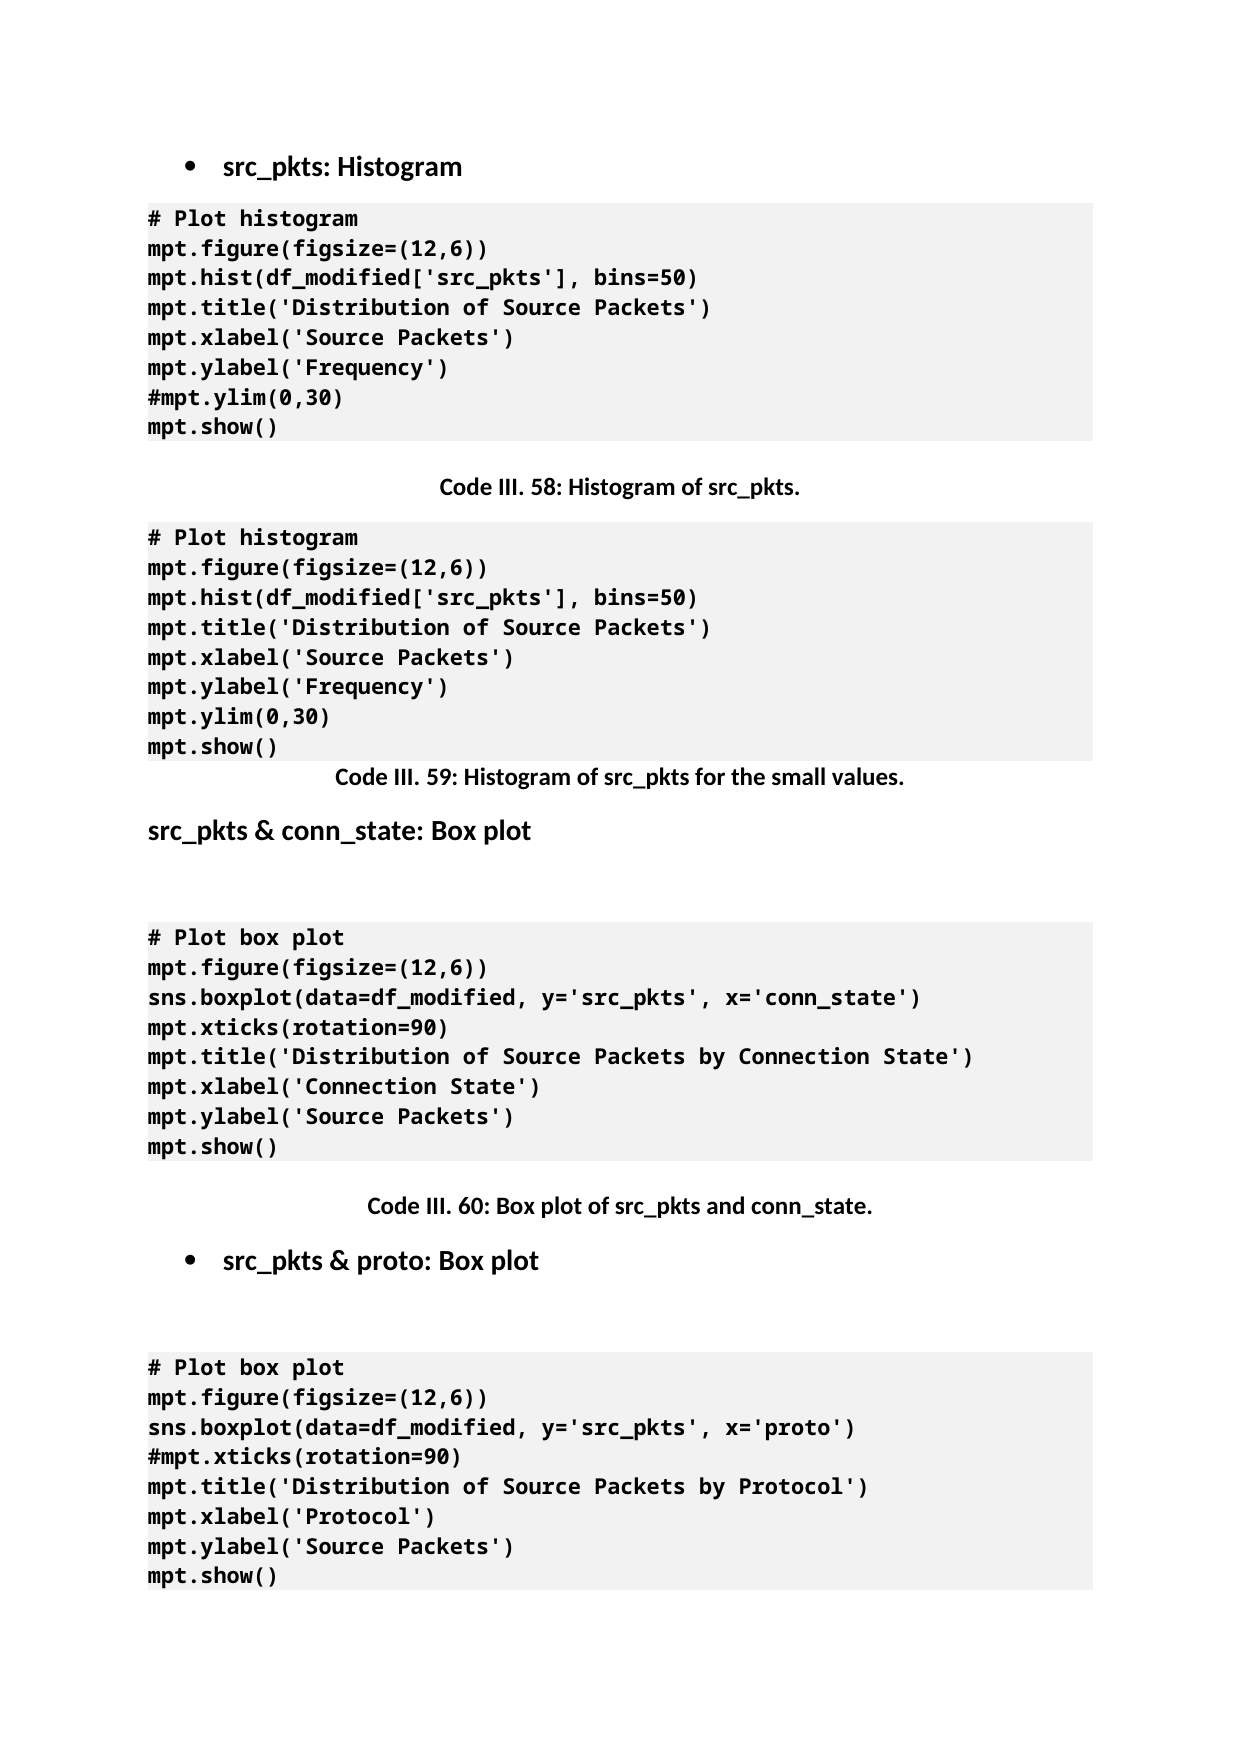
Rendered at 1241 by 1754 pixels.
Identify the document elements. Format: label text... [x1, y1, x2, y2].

text mpt.xticks(rotation=90) [148, 1012, 1093, 1041]
text #mpt.ylim(0,30) [148, 382, 1093, 411]
text mpt.show() [148, 1131, 1093, 1161]
text mpt.hist(df_modified['src_pkts'], bins=50) [148, 582, 1093, 612]
text Code III. 59: Histogram of src_pkts for the small values. [148, 761, 1093, 791]
text mpt.xlabel('Source Packets') [148, 322, 1093, 352]
text mpt.show() [148, 411, 1093, 441]
text mpt.figure(figsize=(12,6)) [148, 233, 1093, 262]
text mpt.xlabel('Connection State') [148, 1071, 1093, 1101]
text mpt.ylabel('Frequency') [148, 352, 1093, 382]
text # Plot histogram [148, 522, 1093, 552]
text mpt.title('Distribution of Source Packets by Connection State') [148, 1041, 1093, 1071]
text Code III. 58: Histogram of src_pkts. [148, 471, 1093, 501]
text mpt.ylabel('Frequency') [148, 671, 1093, 701]
text mpt.figure(figsize=(12,6)) [148, 552, 1093, 582]
text #mpt.xticks(rotation=90) [148, 1441, 1093, 1471]
text Code III. 60: Box plot of src_pkts and conn_state. [148, 1190, 1093, 1221]
text sns.boxplot(data=df_modified, y='src_pkts', x='conn_state') [148, 982, 1093, 1012]
text mpt.ylabel('Source Packets') [148, 1531, 1093, 1560]
text # Plot box plot [148, 922, 1093, 952]
text src_pkts & conn_state: Box plot [148, 812, 1093, 848]
text mpt.hist(df_modified['src_pkts'], bins=50) [148, 262, 1093, 292]
list src_pkts: Histogram [185, 148, 1093, 183]
text mpt.show() [148, 731, 1093, 761]
text mpt.show() [148, 1560, 1093, 1590]
text mpt.figure(figsize=(12,6)) [148, 1382, 1093, 1411]
text mpt.xlabel('Protocol') [148, 1501, 1093, 1531]
list src_pkts & proto: Box plot [185, 1242, 1093, 1277]
text sns.boxplot(data=df_modified, y='src_pkts', x='proto') [148, 1411, 1093, 1441]
text mpt.figure(figsize=(12,6)) [148, 952, 1093, 982]
text # Plot box plot [148, 1352, 1093, 1382]
text mpt.title('Distribution of Source Packets by Protocol') [148, 1471, 1093, 1501]
text mpt.xlabel('Source Packets') [148, 641, 1093, 671]
text mpt.ylabel('Source Packets') [148, 1101, 1093, 1131]
text # Plot histogram [148, 203, 1093, 233]
text mpt.ylim(0,30) [148, 701, 1093, 731]
text mpt.title('Distribution of Source Packets') [148, 612, 1093, 641]
text mpt.title('Distribution of Source Packets') [148, 292, 1093, 322]
